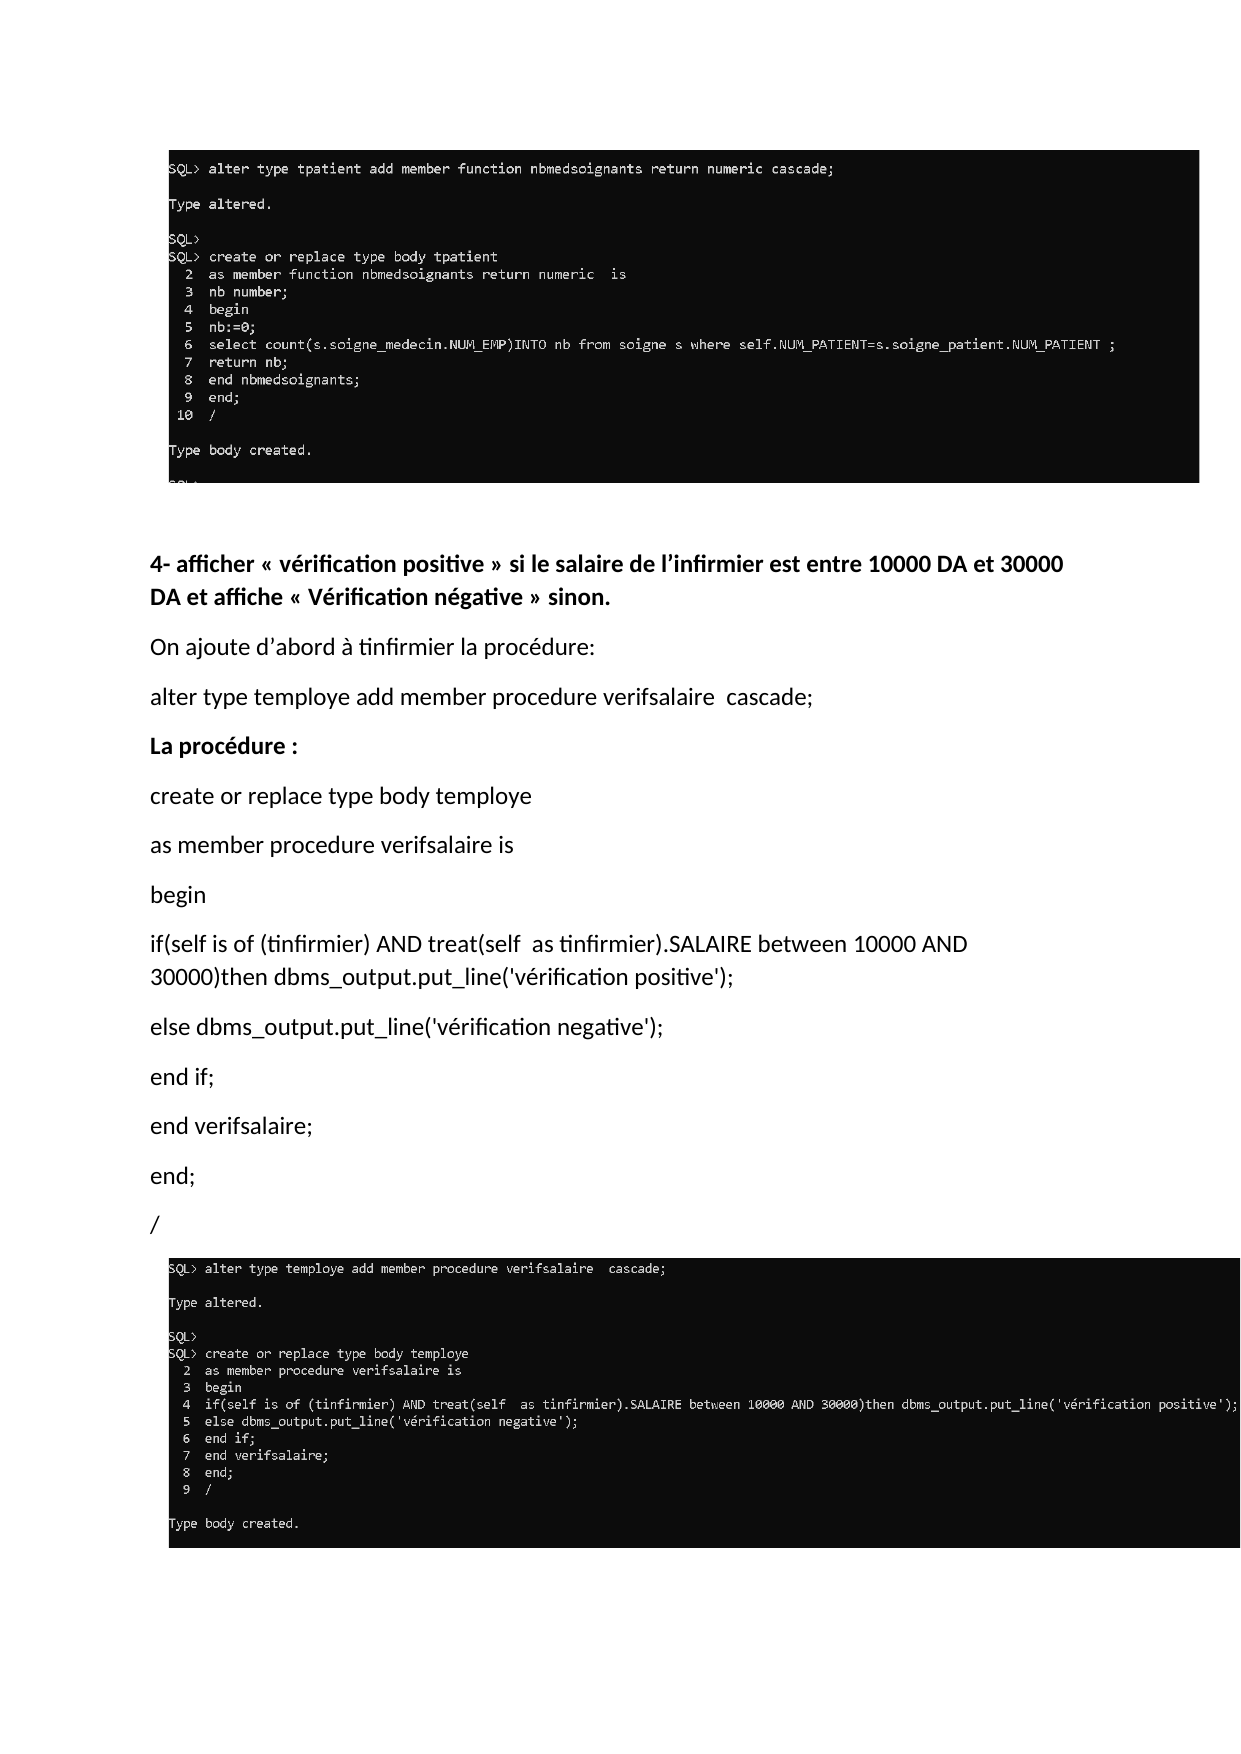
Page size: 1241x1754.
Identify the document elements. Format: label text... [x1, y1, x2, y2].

text On ajoute d’abord à tinfirmier la procédure: [150, 631, 1090, 662]
text else dbms_output.put_line('vérification negative'); [150, 1011, 1090, 1042]
text alter type temploye add member procedure verifsalaire cascade; [150, 681, 1090, 711]
text begin [150, 879, 1090, 909]
text / [150, 1209, 1090, 1240]
text if(self is of (tinfirmier) AND treat(self as tinfirmier).SALAIRE between 10000 AND 30000)then dbms_output.put_line('vérification positive'); [150, 928, 1090, 992]
text end verifsalaire; [150, 1110, 1090, 1141]
text create or replace type body temploye [150, 780, 1090, 810]
text 4- afficher « vérification positive » si le salaire de l’infirmier est entre 10000 DA et 30000 DA et affiche « Vérification négative » sinon. [150, 548, 1090, 612]
text end if; [150, 1061, 1090, 1091]
text La procédure : [150, 730, 1090, 761]
text end; [150, 1160, 1090, 1190]
text as member procedure verifsalaire is [150, 829, 1090, 860]
